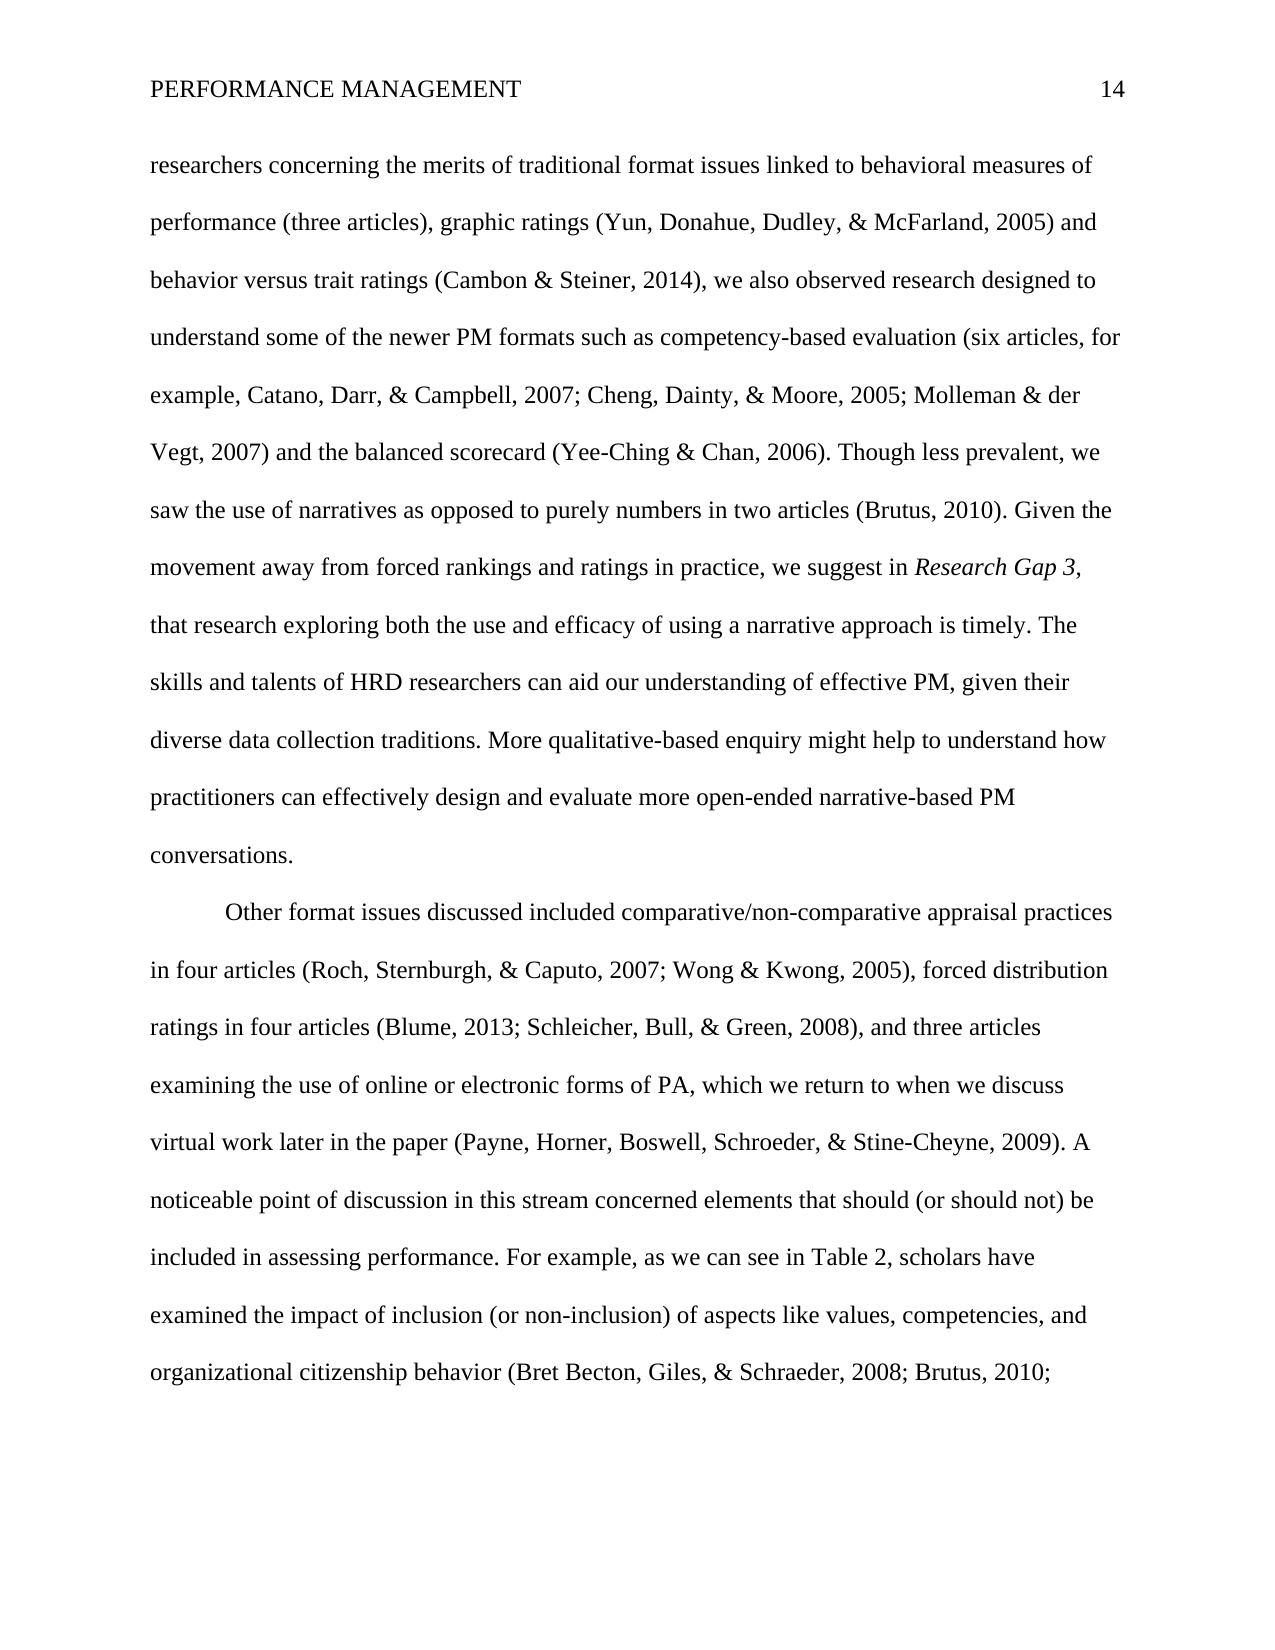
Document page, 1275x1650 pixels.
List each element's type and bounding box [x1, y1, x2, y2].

text [150, 150, 1125, 869]
text [150, 897, 1125, 1386]
